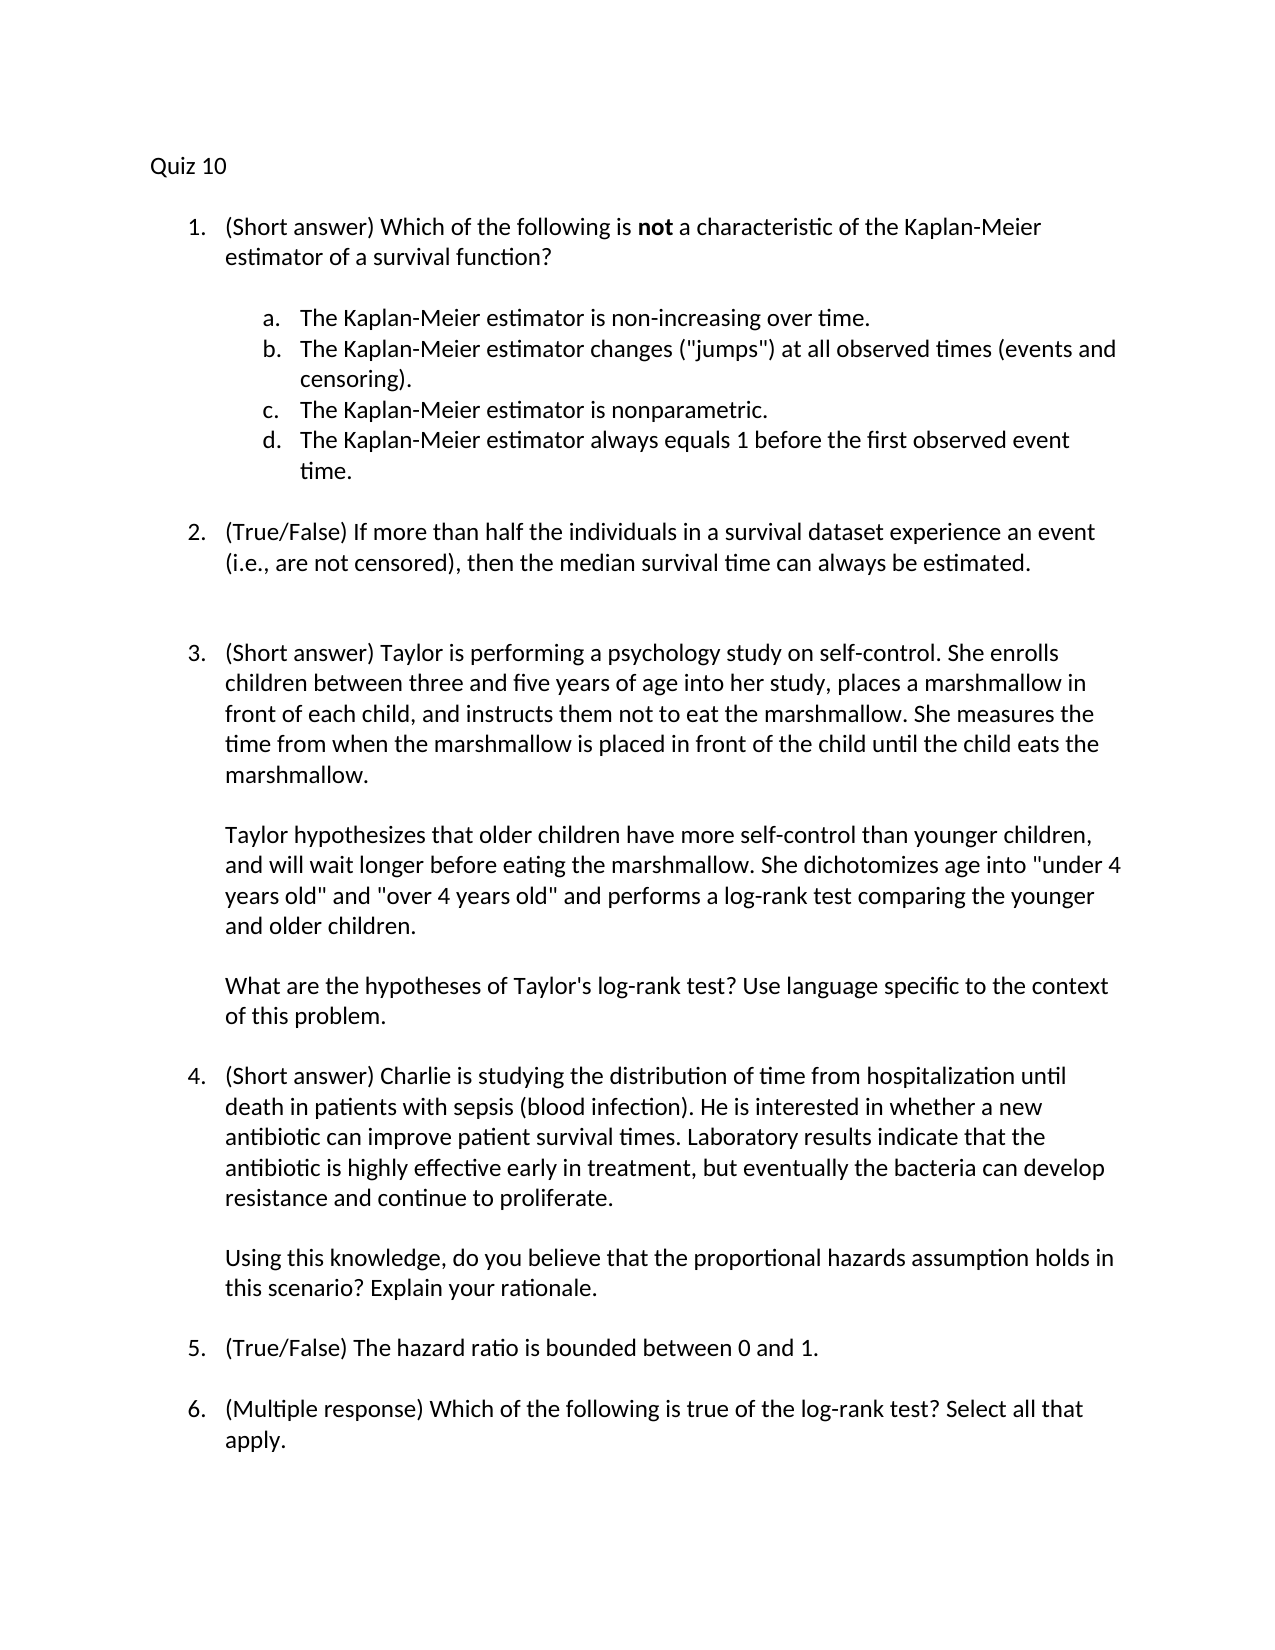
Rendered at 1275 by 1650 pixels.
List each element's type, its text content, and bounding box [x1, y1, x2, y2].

list (Short answer) Which of the following is not a characteristic of the Kaplan-Meier estimator of a survival function? [187, 211, 1125, 272]
list (Short answer) Taylor is performing a psychology study on self-control. She enrolls children between three and five years of age into her study, places a marshmallow in front of each child, and instructs them not to eat the marshmallow. She measures the time from when the marshmallow is placed in front of the child until the child eats the marshmallow. [187, 637, 1125, 789]
list (True/False) If more than half the individuals in a survival dataset experience an event (i.e., are not censored), then the median survival time can always be estimated. [187, 516, 1125, 577]
list (Multiple response) Which of the following is true of the log-rank test? Select all that apply. [187, 1393, 1125, 1454]
list (Short answer) Charlie is studying the distribution of time from hospitalization until death in patients with sepsis (blood infection). He is interested in whether a new antibiotic can improve patient survival times. Laboratory results indicate that the antibiotic is highly effective early in treatment, but eventually the bacteria can develop resistance and continue to proliferate. [187, 1060, 1125, 1213]
list (True/False) The hazard ratio is bounded between 0 and 1. [187, 1332, 1125, 1363]
text Using this knowledge, do you believe that the proportional hazards assumption holds in this scenario? Explain your rationale. [225, 1242, 1125, 1303]
list The Kaplan-Meier estimator changes ("jumps") at all observed times (events and censoring). [262, 333, 1125, 394]
text What are the hypotheses of Taylor's log-rank test? Use language specific to the context of this problem. [225, 970, 1125, 1031]
text Taylor hypothesizes that older children have more self-control than younger children, and will wait longer before eating the marshmallow. She dichotomizes age into "under 4 years old" and "over 4 years old" and performs a log-rank test comparing the younger and older children. [225, 819, 1125, 941]
list The Kaplan-Meier estimator is nonparametric. [262, 394, 1125, 425]
text Quiz 10 [150, 150, 1125, 181]
list The Kaplan-Meier estimator is non-increasing over time. [262, 303, 1125, 333]
list The Kaplan-Meier estimator always equals 1 before the first observed event time. [262, 425, 1125, 486]
